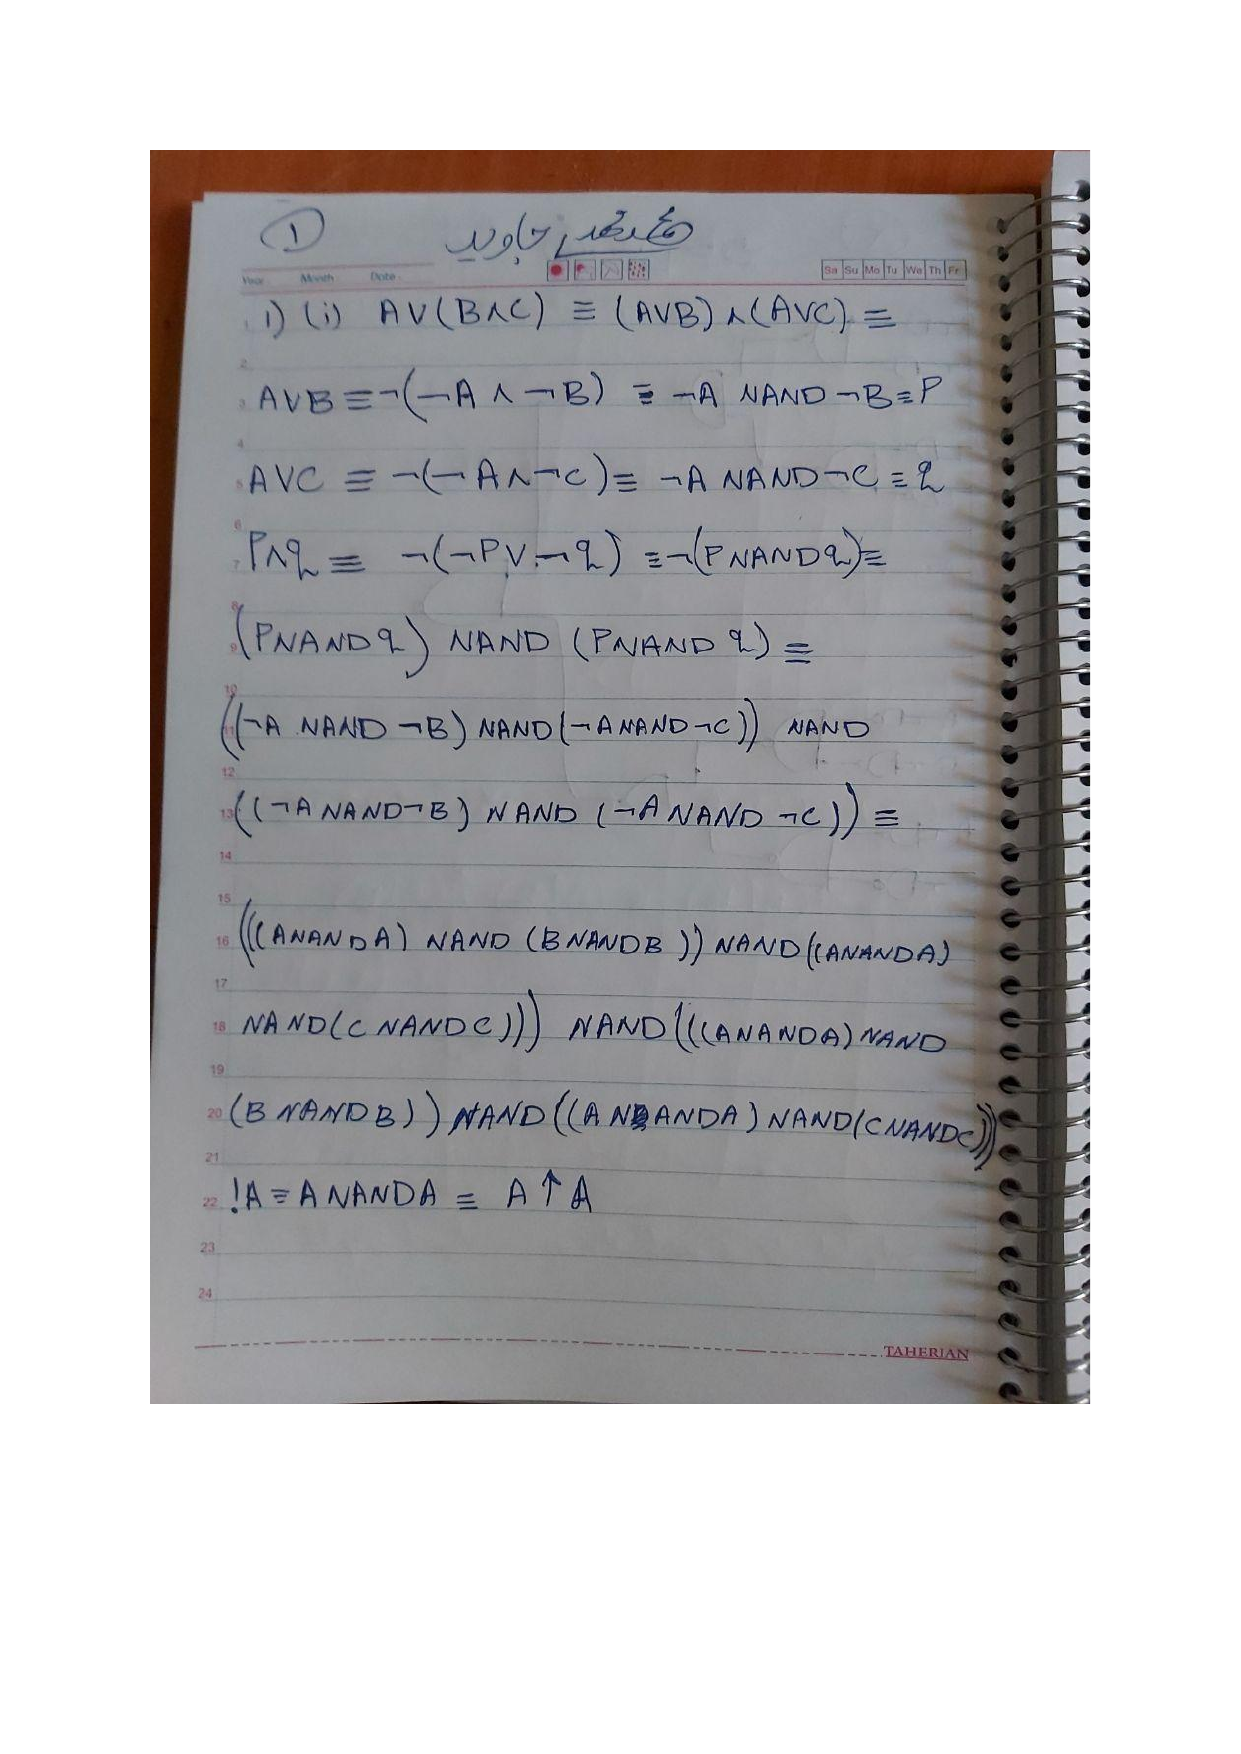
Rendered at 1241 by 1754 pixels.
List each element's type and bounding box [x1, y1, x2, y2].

picture [150, 150, 1091, 1404]
